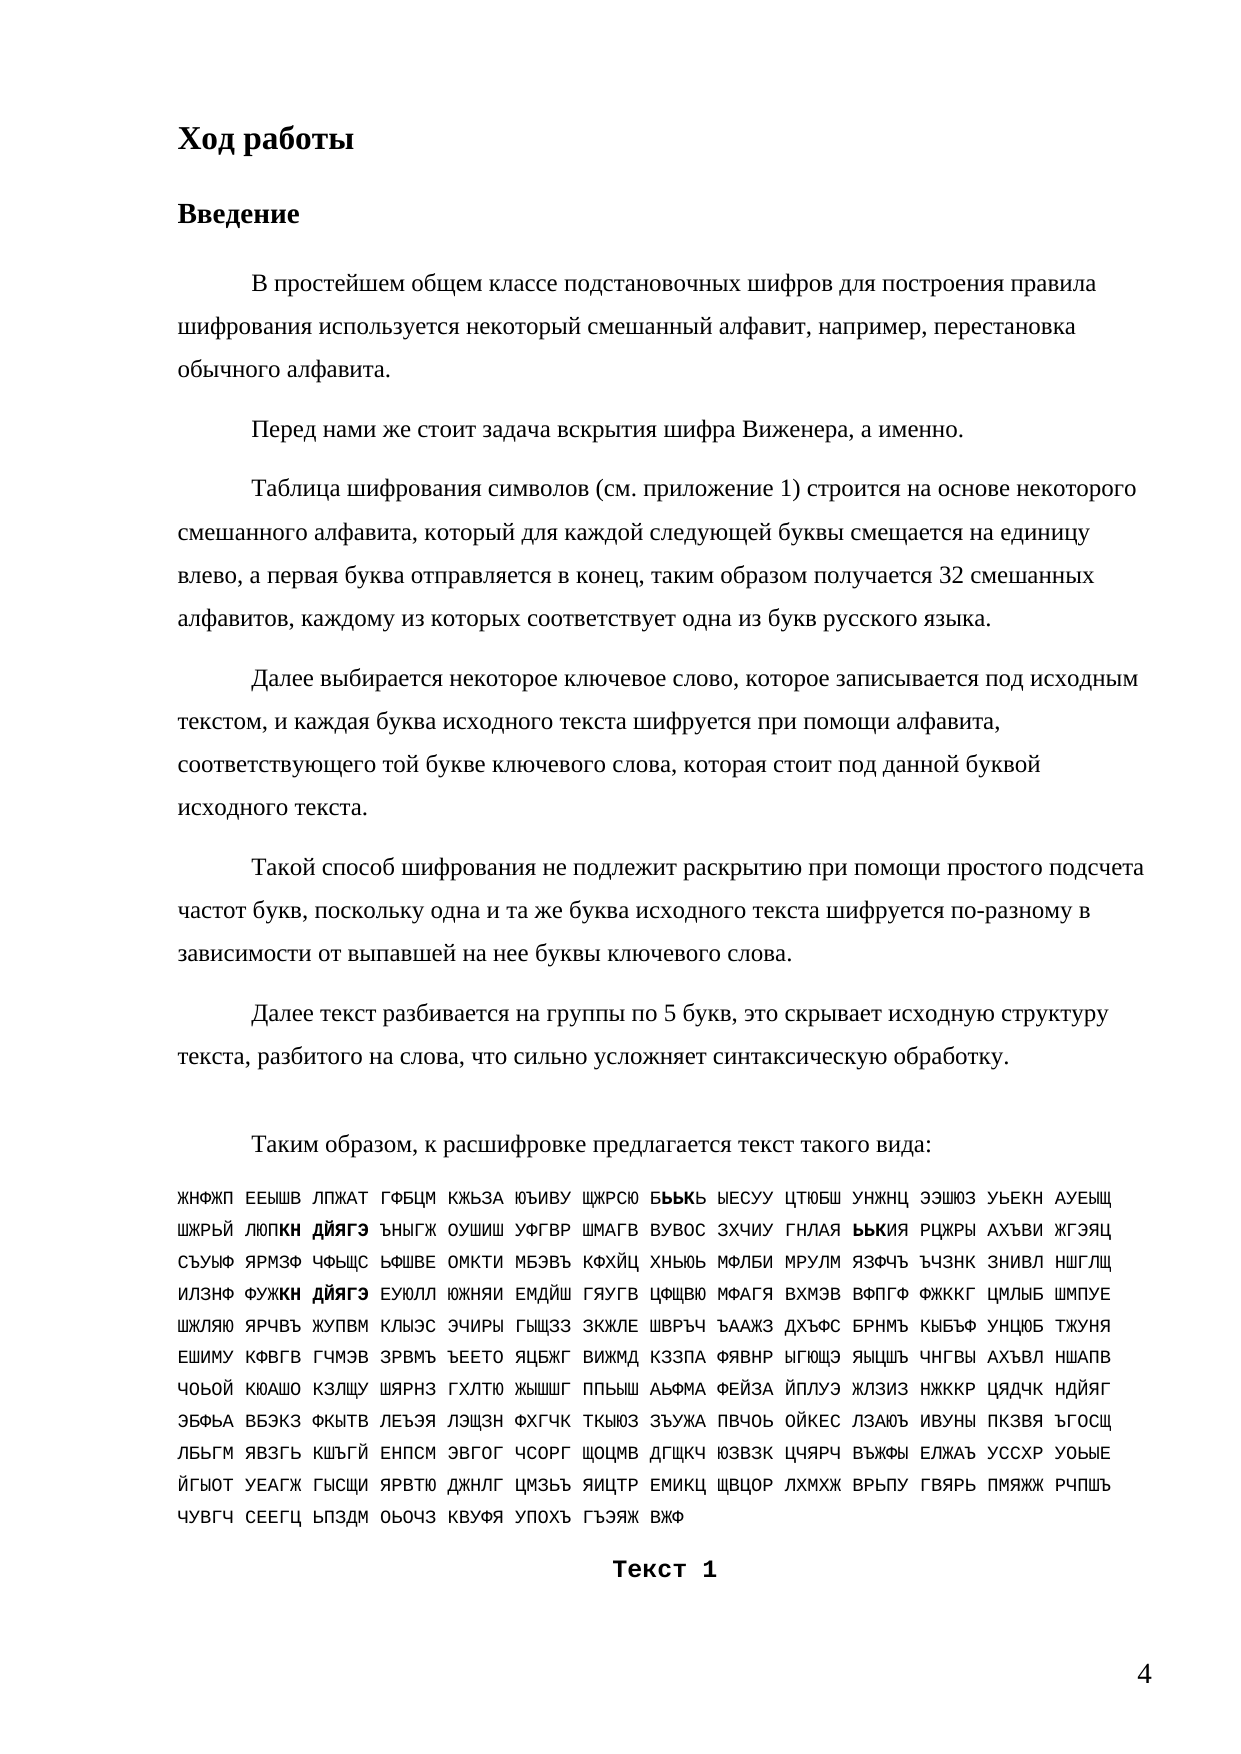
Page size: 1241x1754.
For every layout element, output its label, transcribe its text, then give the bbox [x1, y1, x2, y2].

text В простейшем общем классе подстановочных шифров для построения правила шифрования используется некоторый смешанный алфавит, например, перестановка обычного алфавита. [177, 268, 1152, 383]
text Далее текст разбивается на группы по 5 букв, это скрывает исходную структуру текста, разбитого на слова, что сильно усложняет синтаксическую обработку. [177, 998, 1152, 1070]
text ЖНФЖП ЕЕЫШВ ЛПЖАТ ГФБЦМ КЖЬЗА ЮЪИВУ ЩЖРСЮ БЬЬКЬ ЫЕСУУ ЦТЮБШ УНЖНЦ ЭЭШЮЗ УЬЕКН АУЕЫЩ ШЖРЬЙ ЛЮПКН ДЙЯГЭ ЪНЫГЖ ОУШИШ УФГВР ШМАГВ ВУВОС ЗХЧИУ ГНЛАЯ ЬЬКИЯ РЦЖРЫ АХЪВИ ЖГЭЯЦ СЪУЫФ ЯРМЗФ ЧФЬЩС ЬФШВЕ ОМКТИ МБЭВЪ КФХЙЦ ХНЬЮЬ МФЛБИ МРУЛМ ЯЗФЧЪ ЪЧЗНК ЗНИВЛ НШГЛЩ ИЛЗНФ ФУЖКН ДЙЯГЭ ЕУЮЛЛ ЮЖНЯИ ЕМДЙШ ГЯУГВ ЦФЩВЮ МФАГЯ ВХМЭВ ВФПГФ ФЖККГ ЦМЛЫБ ШМПУЕ ШЖЛЯЮ ЯРЧВЪ ЖУПВМ КЛЫЭС ЭЧИРЫ ГЫЩЗЗ ЗКЖЛЕ ШВРЪЧ ЪААЖЗ ДХЪФС БРНМЪ КЫБЪФ УНЦЮБ ТЖУНЯ ЕШИМУ КФВГВ ГЧМЭВ ЗРВМЪ ЪЕЕТО ЯЦБЖГ ВИЖМД КЗЗПА ФЯВНР ЫГЮЩЭ ЯЫЦШЪ ЧНГВЫ АХЪВЛ НШАПВ ЧОЬОЙ КЮАШО КЗЛЩУ ШЯРНЗ ГХЛТЮ ЖЫШШГ ППЬЫШ АЬФМА ФЕЙЗА ЙПЛУЭ ЖЛЗИЗ НЖККР ЦЯДЧК НДЙЯГ ЭБФЬА ВБЭКЗ ФКЫТВ ЛЕЪЭЯ ЛЭЩЗН ФХГЧК ТКЫЮЗ ЗЪУЖА ПВЧОЬ ОЙКЕС ЛЗАЮЪ ИВУНЫ ПКЗВЯ ЪГОСЩ ЛБЬГМ ЯВЗГЬ КШЪГЙ ЕНПСМ ЭВГОГ ЧСОРГ ЩОЦМВ ДГЩКЧ ЮЗВЗК ЦЧЯРЧ ВЪЖФЫ ЕЛЖАЪ УССХР УОЬЫЕ ЙГЫОТ УЕАГЖ ГЫСЩИ ЯРВТЮ ДЖНЛГ ЦМЗЬЪ ЯИЦТР ЕМИКЦ ЩВЦОР ЛХМХЖ ВРЬПУ ГВЯРЬ ПМЯЖЖ РЧПШЪ ЧУВГЧ СЕЕГЦ ЬПЗДМ ОЬОЧЗ КВУФЯ УПОХЪ ГЪЭЯЖ ВЖФ [177, 1189, 1152, 1529]
title Введение [177, 196, 1152, 230]
title Ход работы [177, 118, 1152, 156]
text Таблица шифрования символов (см. приложение 1) строится на основе некоторого смешанного алфавита, который для каждой следующей буквы смещается на единицу влево, а первая буква отправляется в конец, таким образом получается 32 смешанных алфавитов, каждому из которых соответствует одна из букв русского языка. [177, 473, 1152, 632]
text Такой способ шифрования не подлежит раскрытию при помощи простого подсчета частот букв, поскольку одна и та же буква исходного текста шифруется по-разному в зависимости от выпавшей на нее буквы ключевого слова. [177, 852, 1152, 967]
text Далее выбирается некоторое ключевое слово, которое записывается под исходным текстом, и каждая буква исходного текста шифруется при помощи алфавита, соответствующего той букве ключевого слова, которая стоит под данной буквой исходного текста. [177, 663, 1152, 821]
text Таким образом, к расшифровке предлагается текст такого вида: [177, 1129, 1152, 1158]
text Текст 1 [177, 1556, 1152, 1584]
text Перед нами же стоит задача вскрытия шифра Виженера, а именно. [177, 414, 1152, 442]
